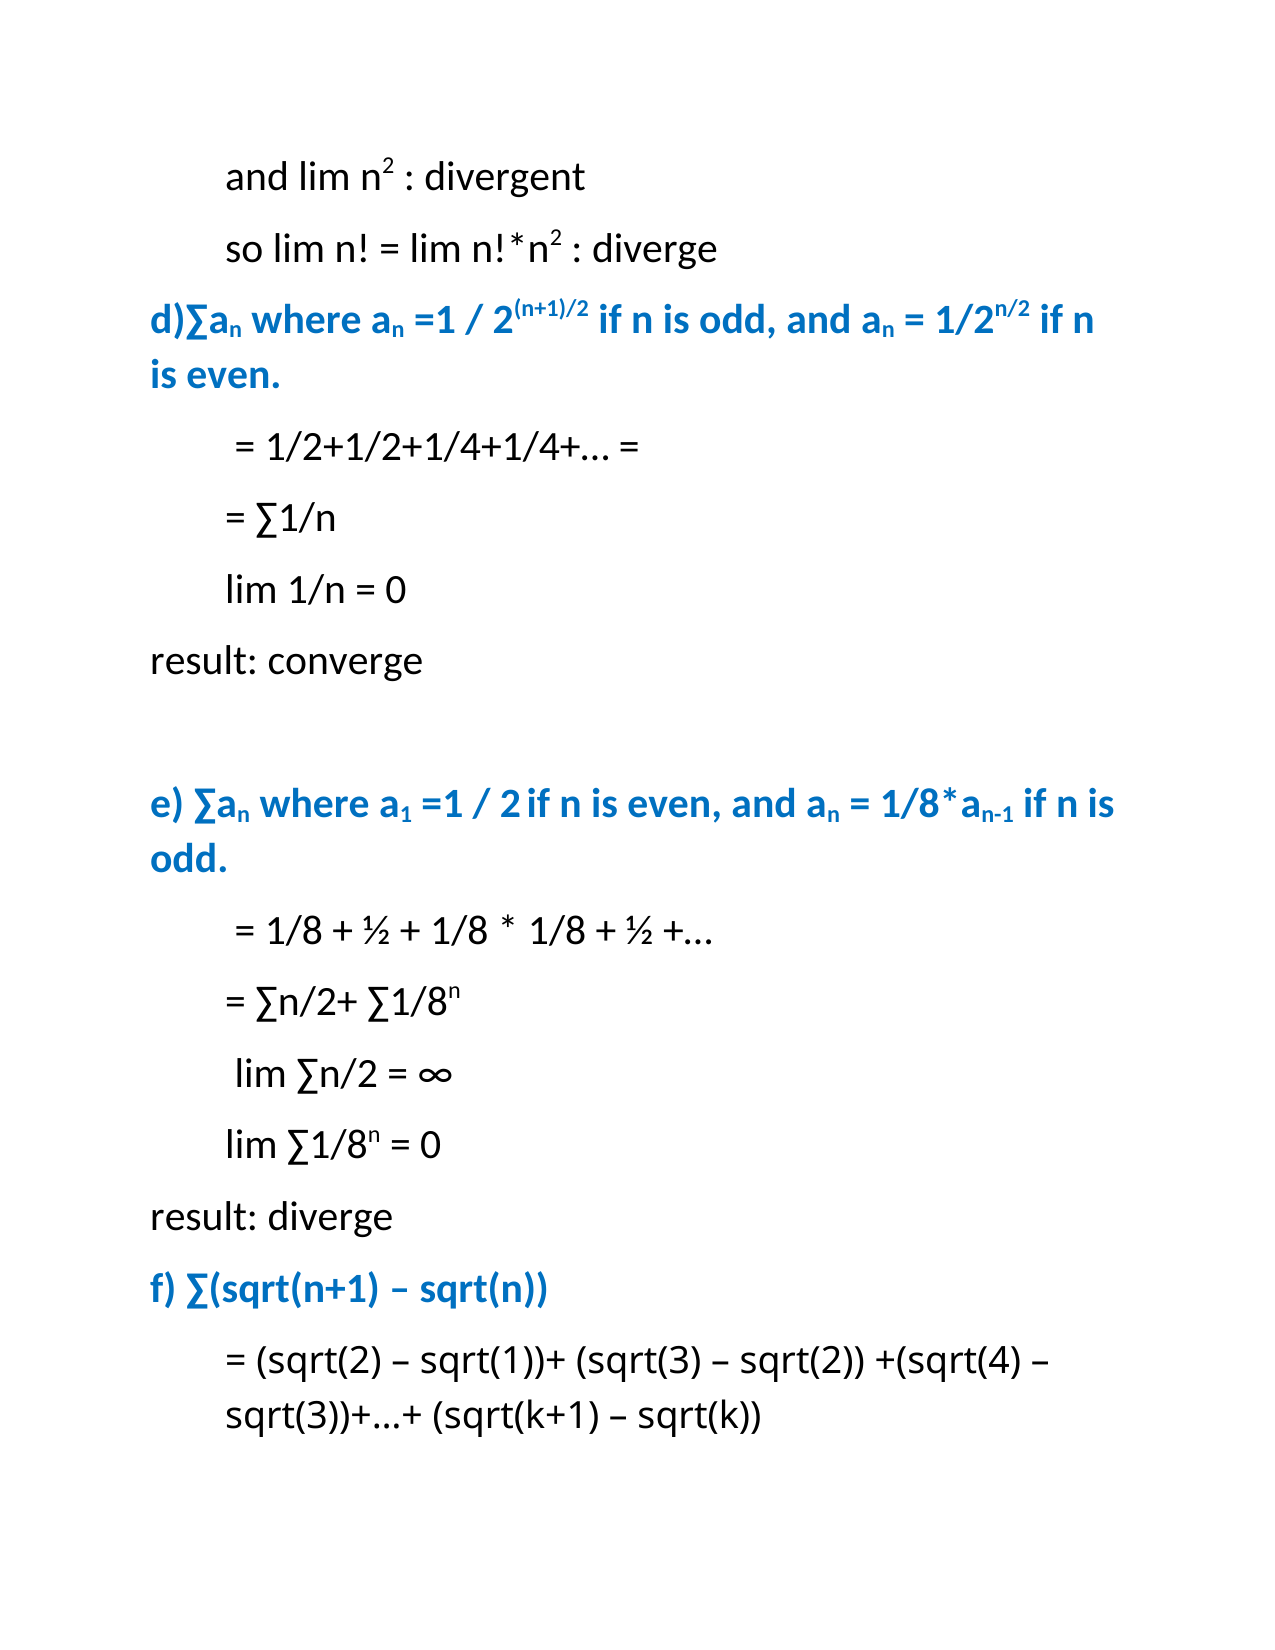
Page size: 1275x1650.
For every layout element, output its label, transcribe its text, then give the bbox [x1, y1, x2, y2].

text lim 1/n = 0 [150, 563, 1125, 613]
text result: diverge [150, 1190, 1125, 1241]
text result: converge [150, 634, 1125, 685]
text = ∑n/2+ ∑1/8n [150, 975, 1125, 1026]
text so lim n! = lim n!*n2 : diverge [225, 222, 1125, 272]
text = 1/8 + ½ + 1/8 * 1/8 + ½ +… [150, 904, 1125, 955]
text = (sqrt(2) – sqrt(1))+ (sqrt(3) – sqrt(2)) +(sqrt(4) – sqrt(3))+…+ (sqrt(k+1) – sqrt(k)) [225, 1333, 1125, 1439]
text and lim n2 : divergent [225, 150, 1125, 201]
text lim ∑n/2 = ∞ [150, 1047, 1125, 1098]
text lim ∑1/8n = 0 [150, 1118, 1125, 1169]
text e) ∑an where a1 =1 / 2 if n is even, and an = 1/8*an-1 if n is odd. [150, 777, 1125, 883]
text d)∑an where an =1 / 2(n+1)/2 if n is odd, and an = 1/2n/2 if n is even. [150, 293, 1125, 399]
text f) ∑(sqrt(n+1) – sqrt(n)) [150, 1262, 1125, 1312]
text = 1/2+1/2+1/4+1/4+… = [150, 419, 1125, 470]
text = ∑1/n [150, 491, 1125, 542]
